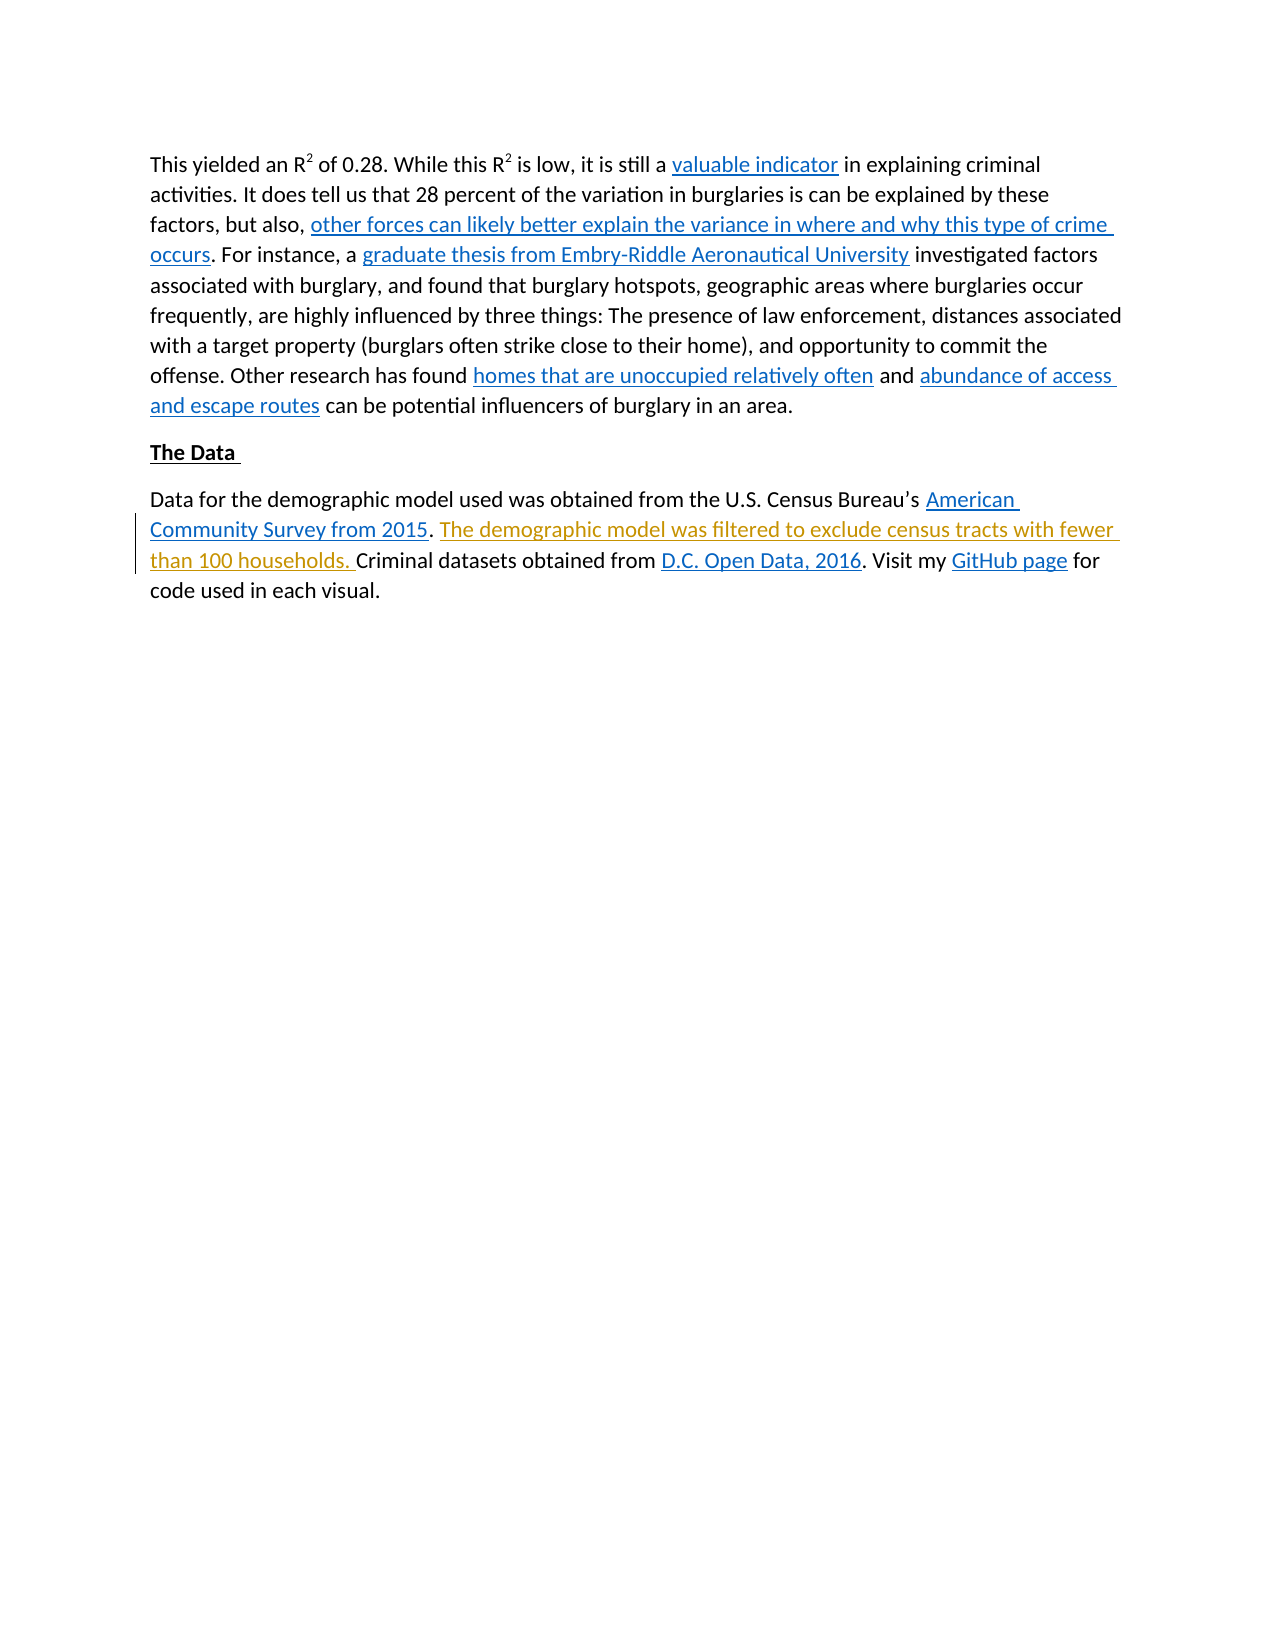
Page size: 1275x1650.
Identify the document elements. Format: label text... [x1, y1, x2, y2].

text Data for the demographic model used was obtained from the U.S. Census Bureau’s American Community Survey from 2015. Criminal datasets obtained from D.C. Open Data, 2016. Visit my GitHub page for code used in each visual. [150, 485, 1125, 604]
text This yielded an R2 of 0.28. While this R2 is low, it is still a valuable indicator in explaining criminal activities. It does tell us that 28 percent of the variation in burglaries is can be explained by these factors, but also, other forces can likely better explain the variance in where and why this type of crime occurs. For instance, a graduate thesis from Embry-Riddle Aeronautical University investigated factors associated with burglary, and found that burglary hotspots, geographic areas where burglaries occur frequently, are highly influenced by three things: The presence of law enforcement, distances associated with a target property (burglars often strike close to their home), and opportunity to commit the offense. Other research has found homes that are unoccupied relatively often and abundance of access and escape routes can be potential influencers of burglary in an area. [150, 150, 1125, 420]
text The Data [150, 438, 1125, 467]
